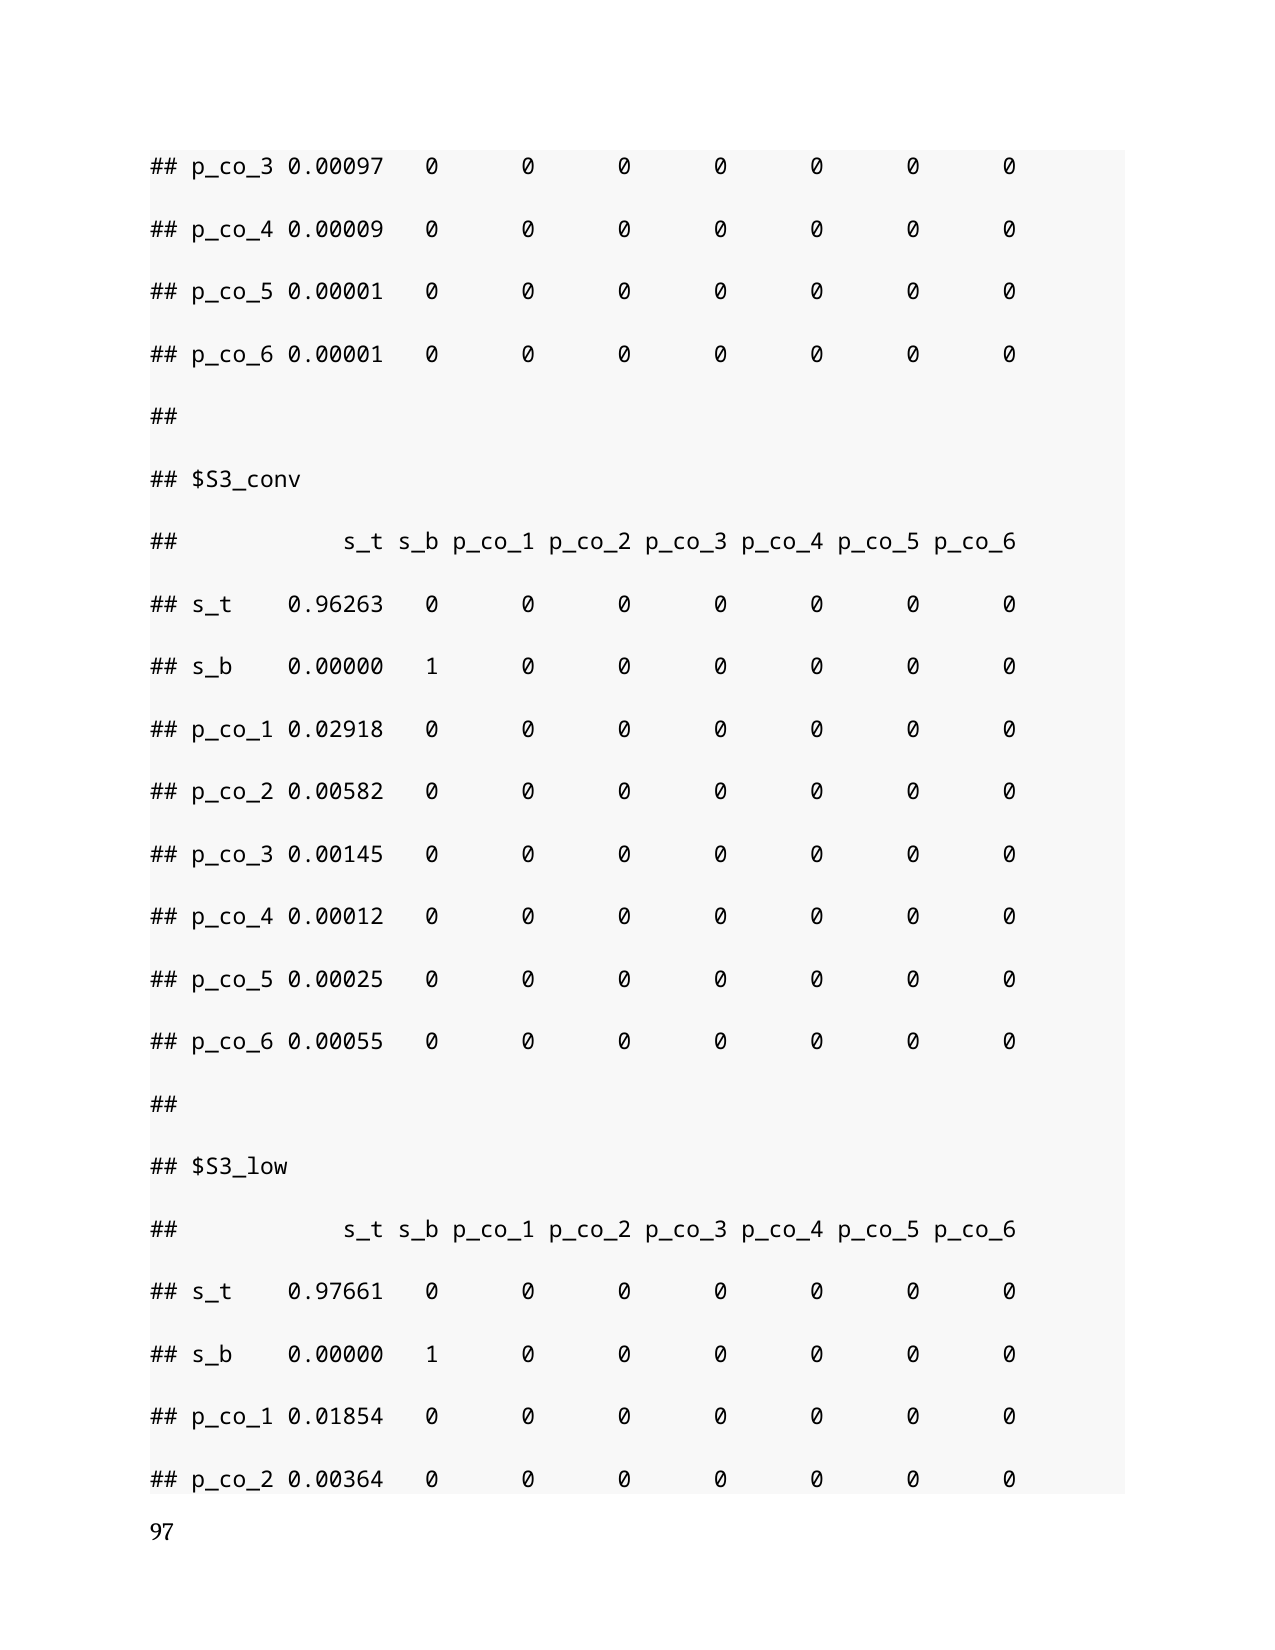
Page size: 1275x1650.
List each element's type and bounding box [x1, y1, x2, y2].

text [150, 150, 1125, 1494]
